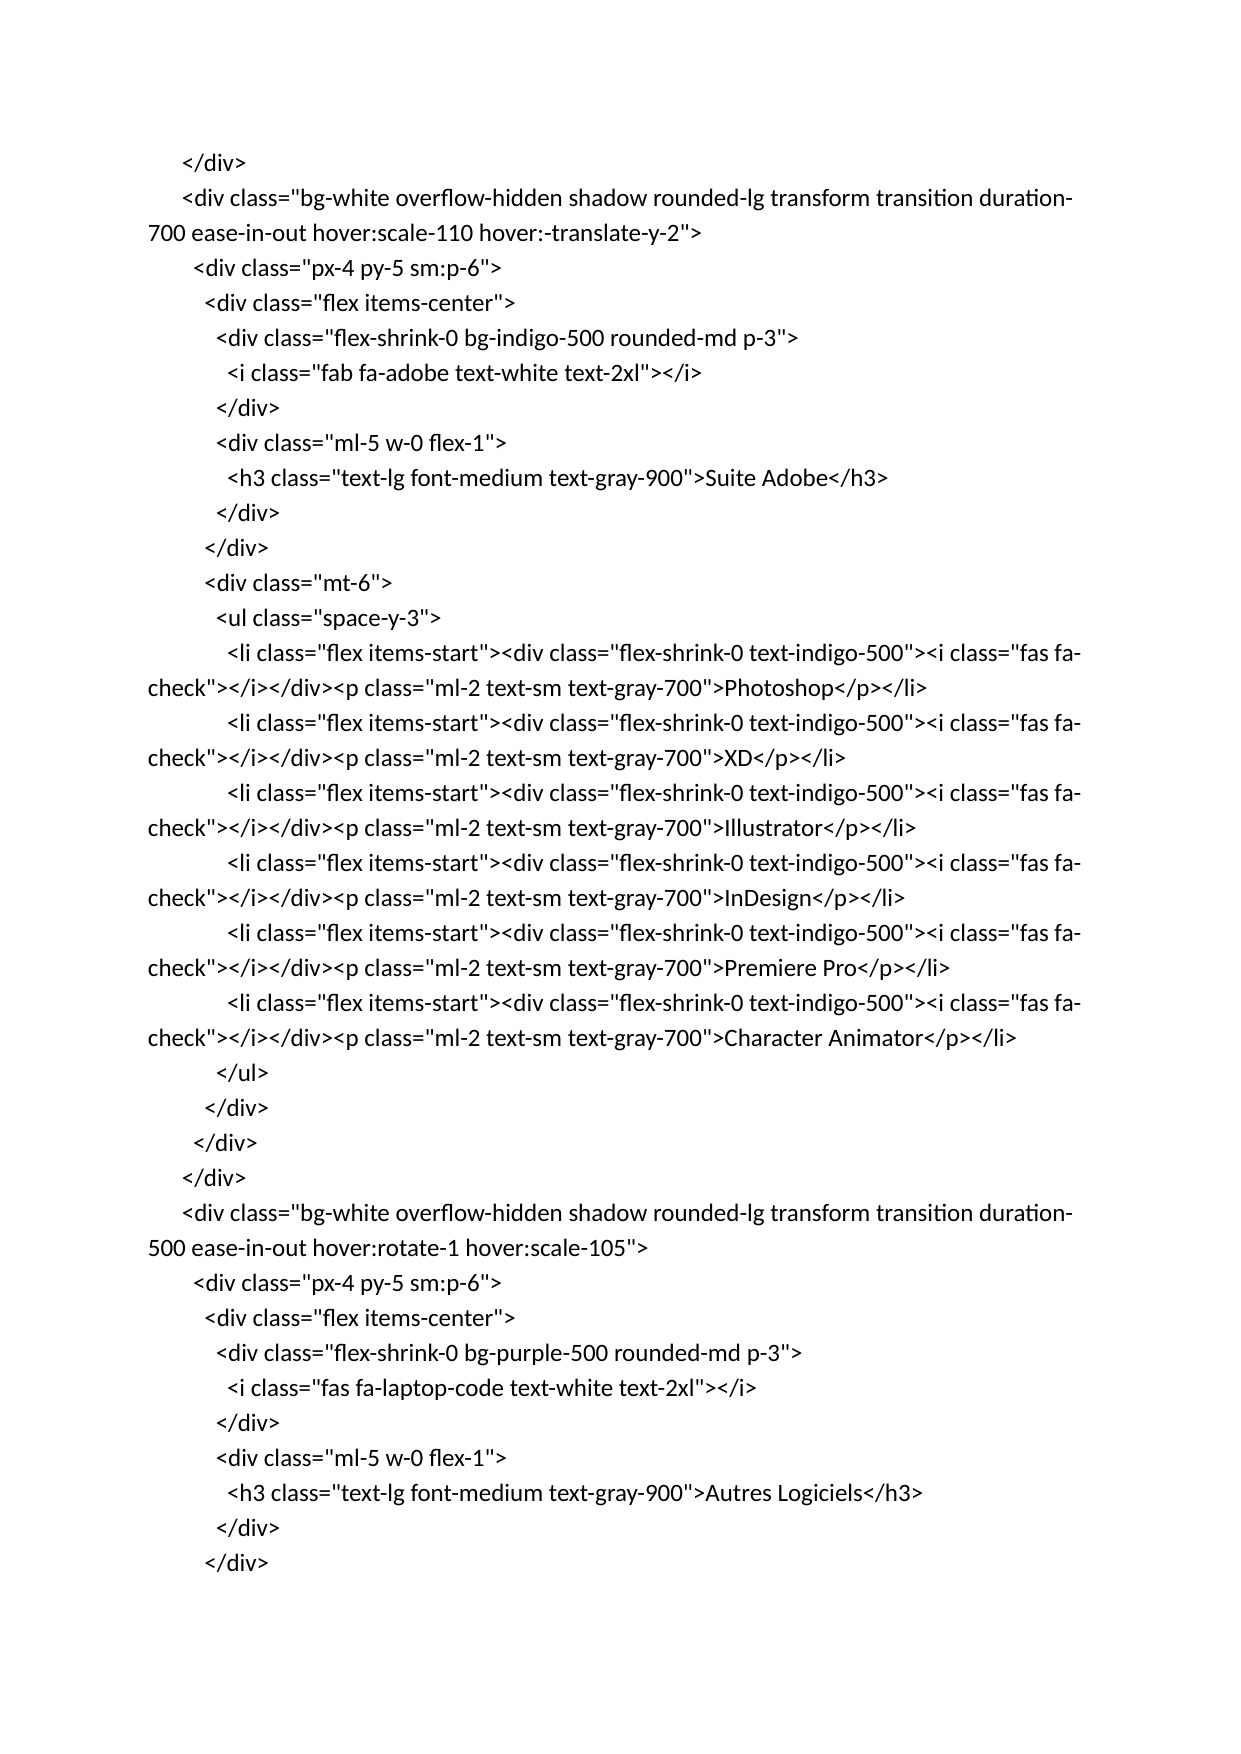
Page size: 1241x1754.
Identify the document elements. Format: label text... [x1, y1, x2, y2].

text <div class="flex-shrink-0 bg-purple-500 rounded-md p-3"> [148, 1338, 1093, 1368]
text <li class="flex items-start"><div class="flex-shrink-0 text-indigo-500"><i class="fas fa-check"></i></div><p class="ml-2 text-sm text-gray-700">Illustrator</p></li> [148, 778, 1093, 843]
text </div> [148, 1408, 1093, 1438]
text <h3 class="text-lg font-medium text-gray-900">Autres Logiciels</h3> [148, 1478, 1093, 1508]
text <li class="flex items-start"><div class="flex-shrink-0 text-indigo-500"><i class="fas fa-check"></i></div><p class="ml-2 text-sm text-gray-700">Photoshop</p></li> [148, 638, 1093, 703]
text <div class="bg-white overflow-hidden shadow rounded-lg transform transition duration-500 ease-in-out hover:rotate-1 hover:scale-105"> [148, 1198, 1093, 1263]
text <div class="ml-5 w-0 flex-1"> [148, 428, 1093, 458]
text <div class="ml-5 w-0 flex-1"> [148, 1443, 1093, 1473]
text <ul class="space-y-3"> [148, 603, 1093, 633]
text </div> [148, 1128, 1093, 1158]
text <div class="px-4 py-5 sm:p-6"> [148, 253, 1093, 283]
text </div> [148, 533, 1093, 563]
text <li class="flex items-start"><div class="flex-shrink-0 text-indigo-500"><i class="fas fa-check"></i></div><p class="ml-2 text-sm text-gray-700">XD</p></li> [148, 708, 1093, 773]
text </div> [148, 1513, 1093, 1543]
text <li class="flex items-start"><div class="flex-shrink-0 text-indigo-500"><i class="fas fa-check"></i></div><p class="ml-2 text-sm text-gray-700">Premiere Pro</p></li> [148, 918, 1093, 983]
text <div class="flex-shrink-0 bg-indigo-500 rounded-md p-3"> [148, 323, 1093, 353]
text <li class="flex items-start"><div class="flex-shrink-0 text-indigo-500"><i class="fas fa-check"></i></div><p class="ml-2 text-sm text-gray-700">Character Animator</p></li> [148, 988, 1093, 1053]
text </div> [148, 148, 1093, 178]
text <i class="fab fa-adobe text-white text-2xl"></i> [148, 358, 1093, 388]
text <div class="flex items-center"> [148, 1303, 1093, 1333]
text </div> [148, 393, 1093, 423]
text <div class="flex items-center"> [148, 288, 1093, 318]
text </div> [148, 1163, 1093, 1193]
text </ul> [148, 1058, 1093, 1088]
text <div class="bg-white overflow-hidden shadow rounded-lg transform transition duration-700 ease-in-out hover:scale-110 hover:-translate-y-2"> [148, 183, 1093, 248]
text <h3 class="text-lg font-medium text-gray-900">Suite Adobe</h3> [148, 463, 1093, 493]
text <i class="fas fa-laptop-code text-white text-2xl"></i> [148, 1373, 1093, 1403]
text </div> [148, 1093, 1093, 1123]
text <li class="flex items-start"><div class="flex-shrink-0 text-indigo-500"><i class="fas fa-check"></i></div><p class="ml-2 text-sm text-gray-700">InDesign</p></li> [148, 848, 1093, 913]
text <div class="px-4 py-5 sm:p-6"> [148, 1268, 1093, 1298]
text </div> [148, 1548, 1093, 1578]
text </div> [148, 498, 1093, 528]
text <div class="mt-6"> [148, 568, 1093, 598]
